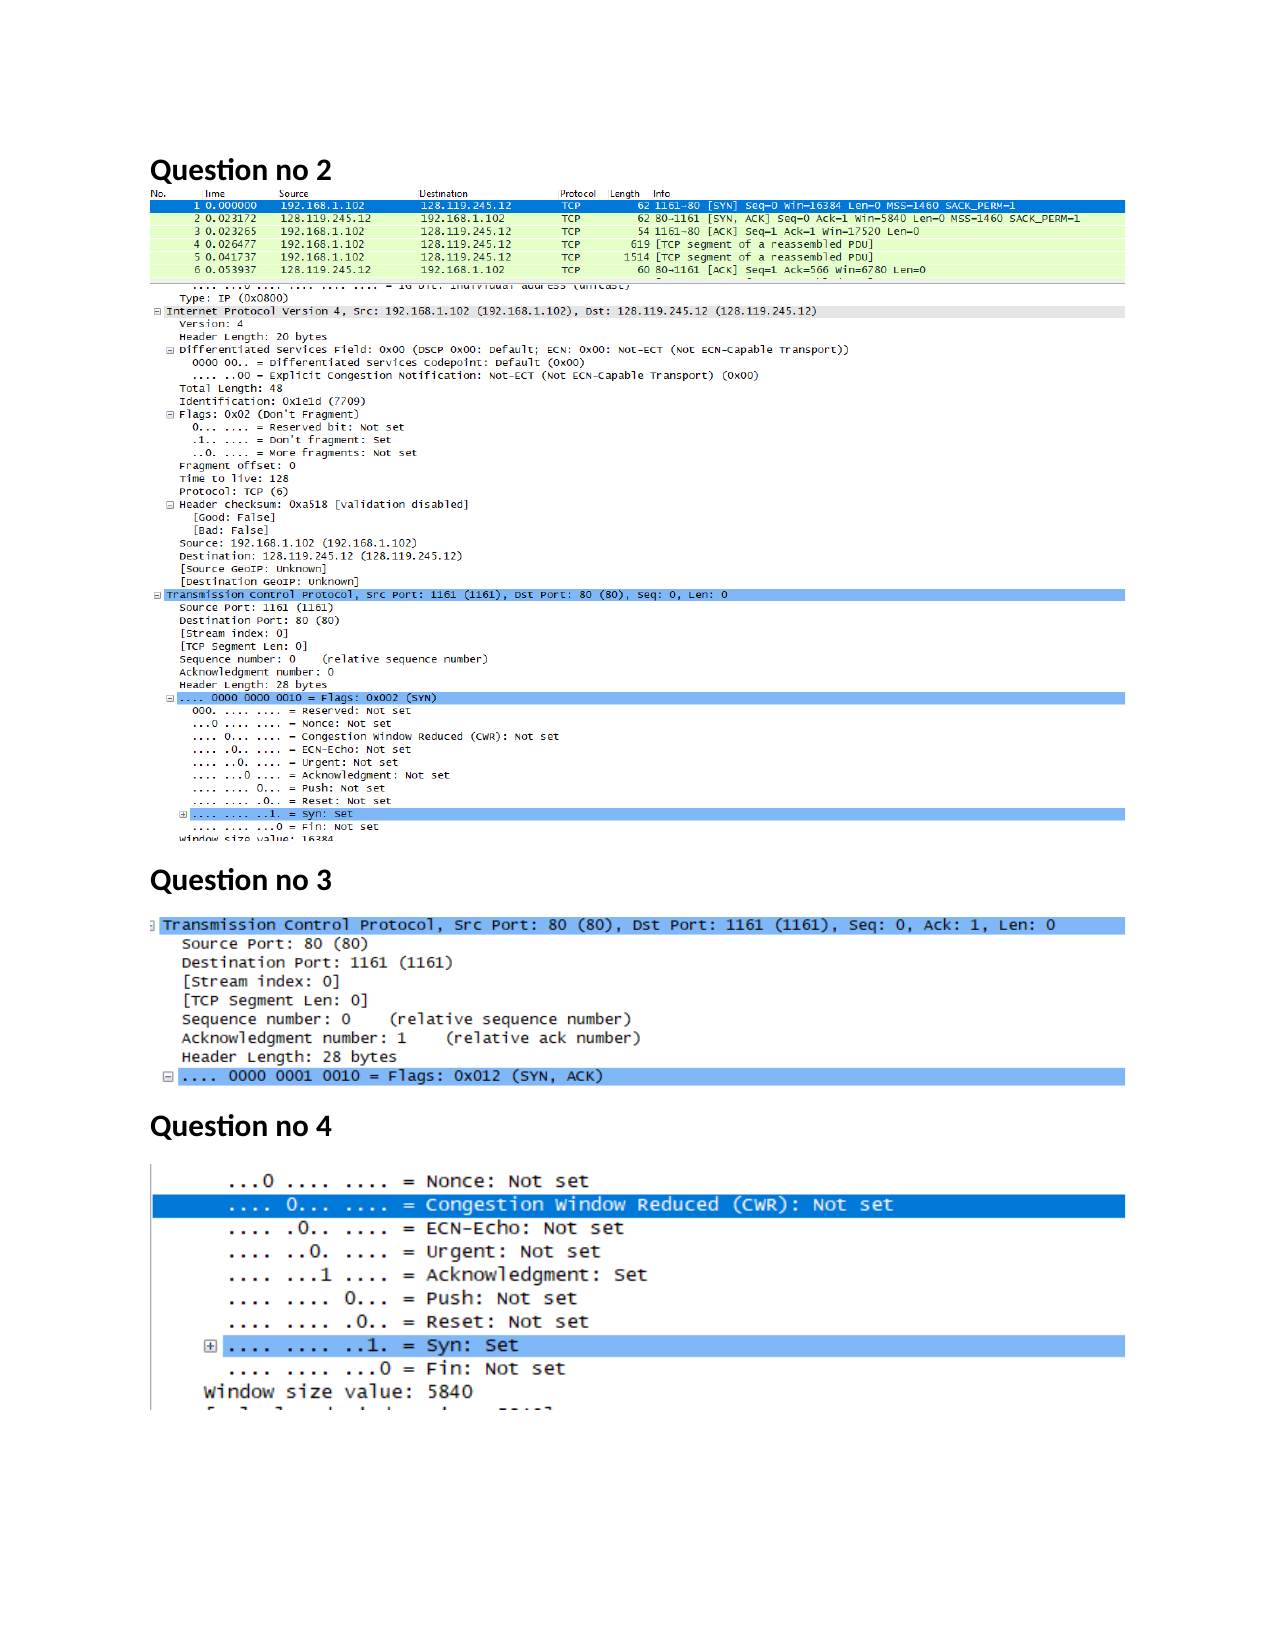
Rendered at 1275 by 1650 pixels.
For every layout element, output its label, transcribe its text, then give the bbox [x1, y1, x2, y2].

text Question no 2 [150, 150, 1125, 190]
picture [150, 917, 1125, 1088]
text Question no 3 [150, 860, 1125, 898]
text Question no 4 [150, 1106, 1125, 1144]
picture [150, 1164, 1125, 1410]
picture [150, 190, 1125, 841]
